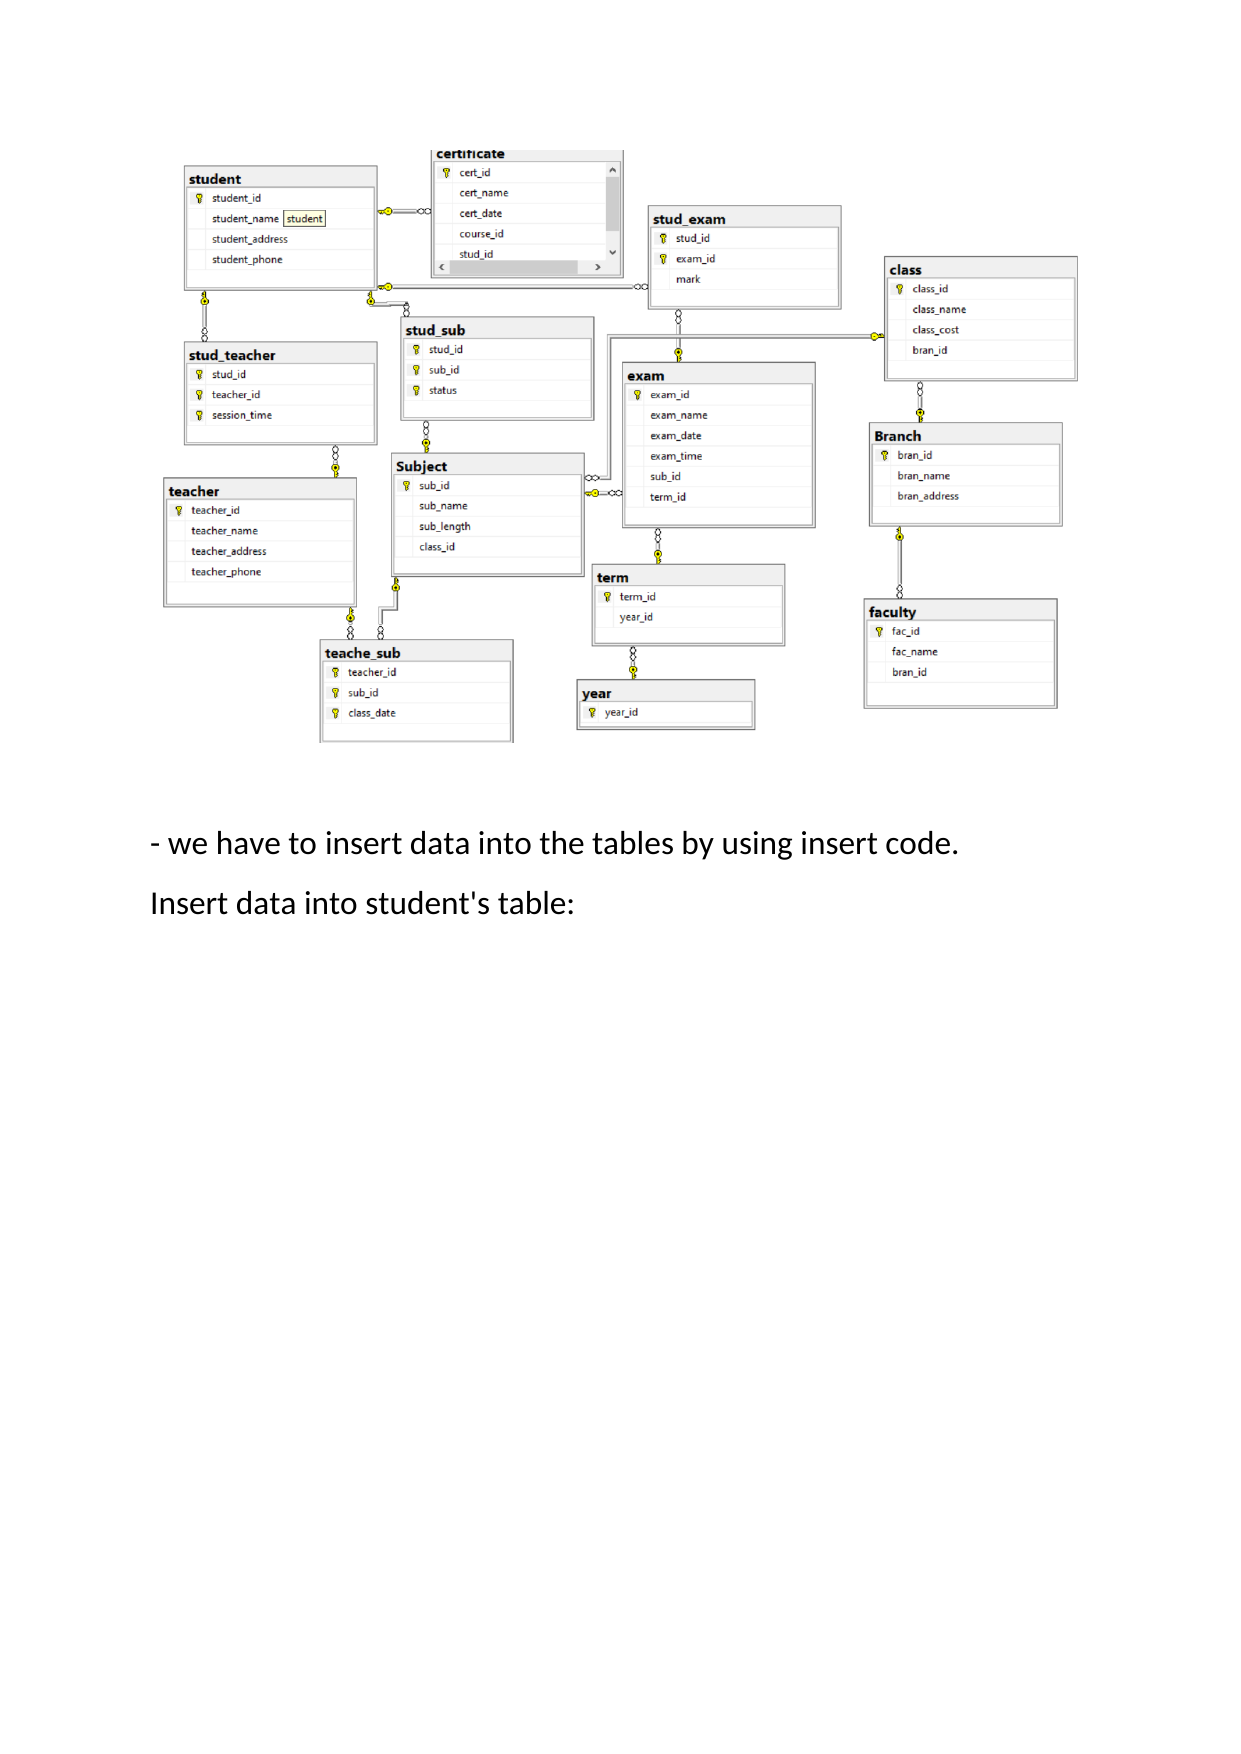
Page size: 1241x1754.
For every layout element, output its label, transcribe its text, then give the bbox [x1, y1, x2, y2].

text - we have to insert data into the tables by using insert code. [150, 822, 1090, 862]
text Insert data into student's table: [150, 882, 1090, 923]
picture [150, 150, 1089, 743]
